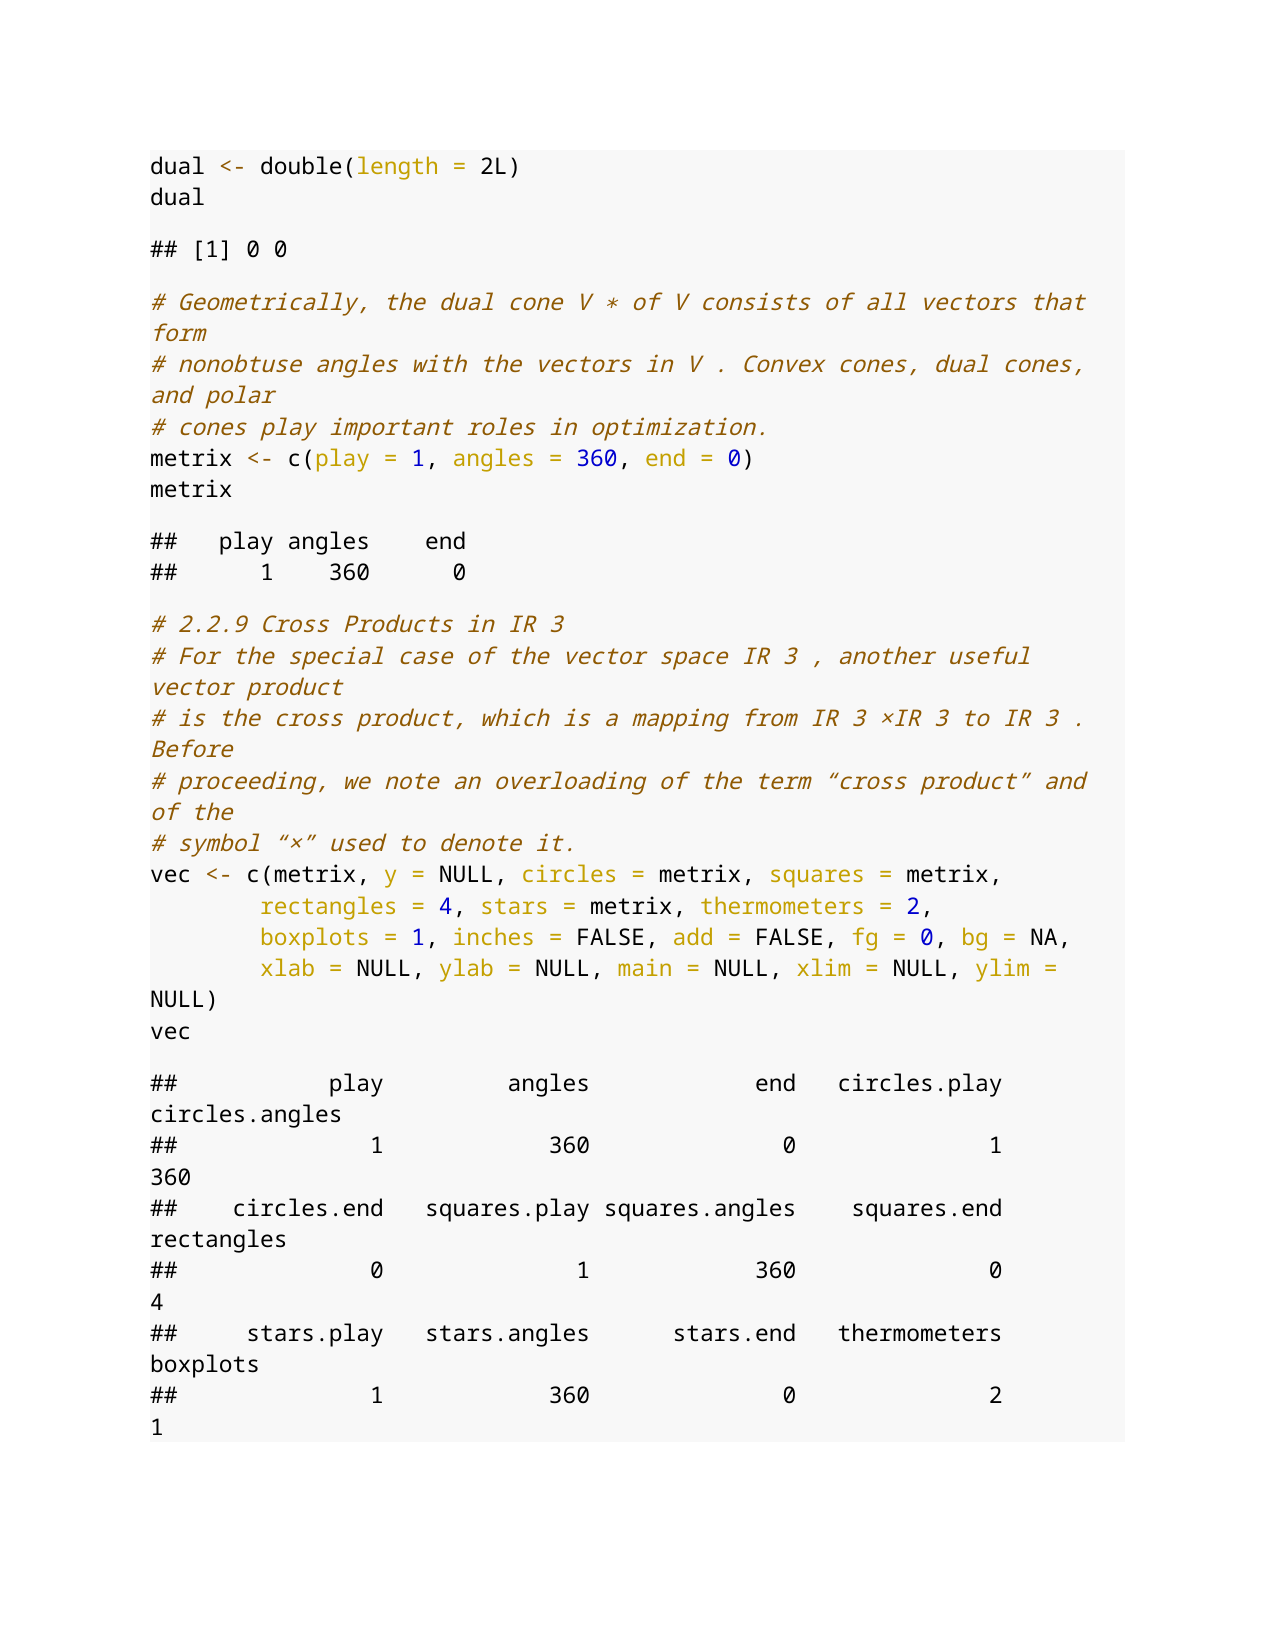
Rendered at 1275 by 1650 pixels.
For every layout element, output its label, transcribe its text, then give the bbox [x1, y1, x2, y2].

text # 2.2.9 Cross Products in IR 3 # For the special case of the vector space IR 3 , another useful vector product # is the cross product, which is a mapping from IR 3 ×IR 3 to IR 3 . Before # proceeding, we note an overloading of the term “cross product” and of the # symbol “×” used to denote it. vec <- c(metrix, y = NULL, circles = metrix, squares = metrix, rectangles = 4, stars = metrix, thermometers = 2, boxplots = 1, inches = FALSE, add = FALSE, fg = 0, bg = NA, xlab = NULL, ylab = NULL, main = NULL, xlim = NULL, ylim = NULL) vec [150, 608, 1125, 1046]
text # Geometrically, the dual cone V ∗ of V consists of all vectors that form # nonobtuse angles with the vectors in V . Convex cones, dual cones, and polar # cones play important roles in optimization. metrix <- c(play = 1, angles = 360, end = 0) metrix [205, 285, 1125, 504]
text ## play angles end ## 1 360 0 [150, 525, 1125, 587]
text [150, 1067, 1125, 1442]
text ## [1] 0 0 [150, 233, 1125, 264]
